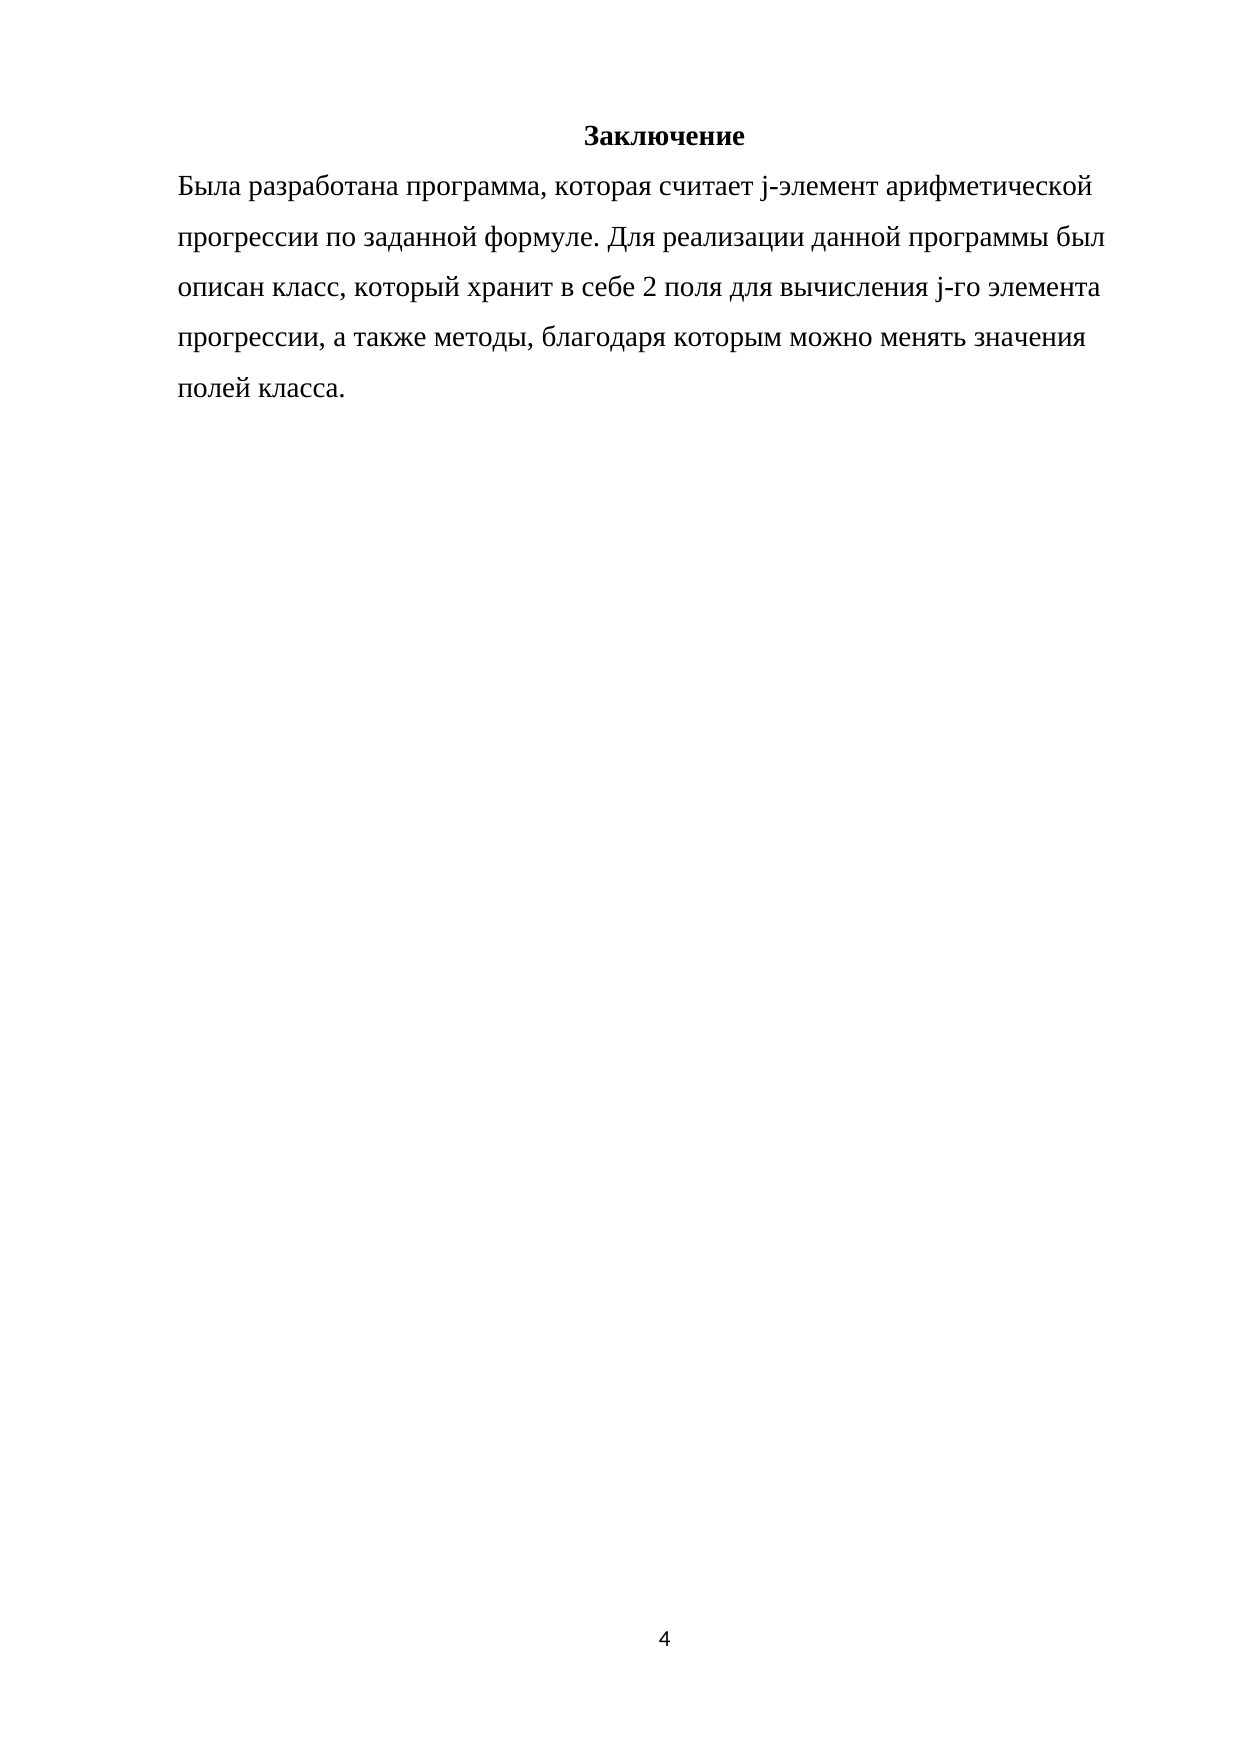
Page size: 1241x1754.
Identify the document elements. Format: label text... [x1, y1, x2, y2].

text Заключение [177, 118, 1152, 152]
text Была разработана программа, которая считает j-элемент арифметической прогрессии по заданной формуле. Для реализации данной программы был описан класс, который хранит в себе 2 поля для вычисления j-го элемента прогрессии, а также методы, благодаря которым можно менять значения полей класса. [177, 168, 1152, 403]
